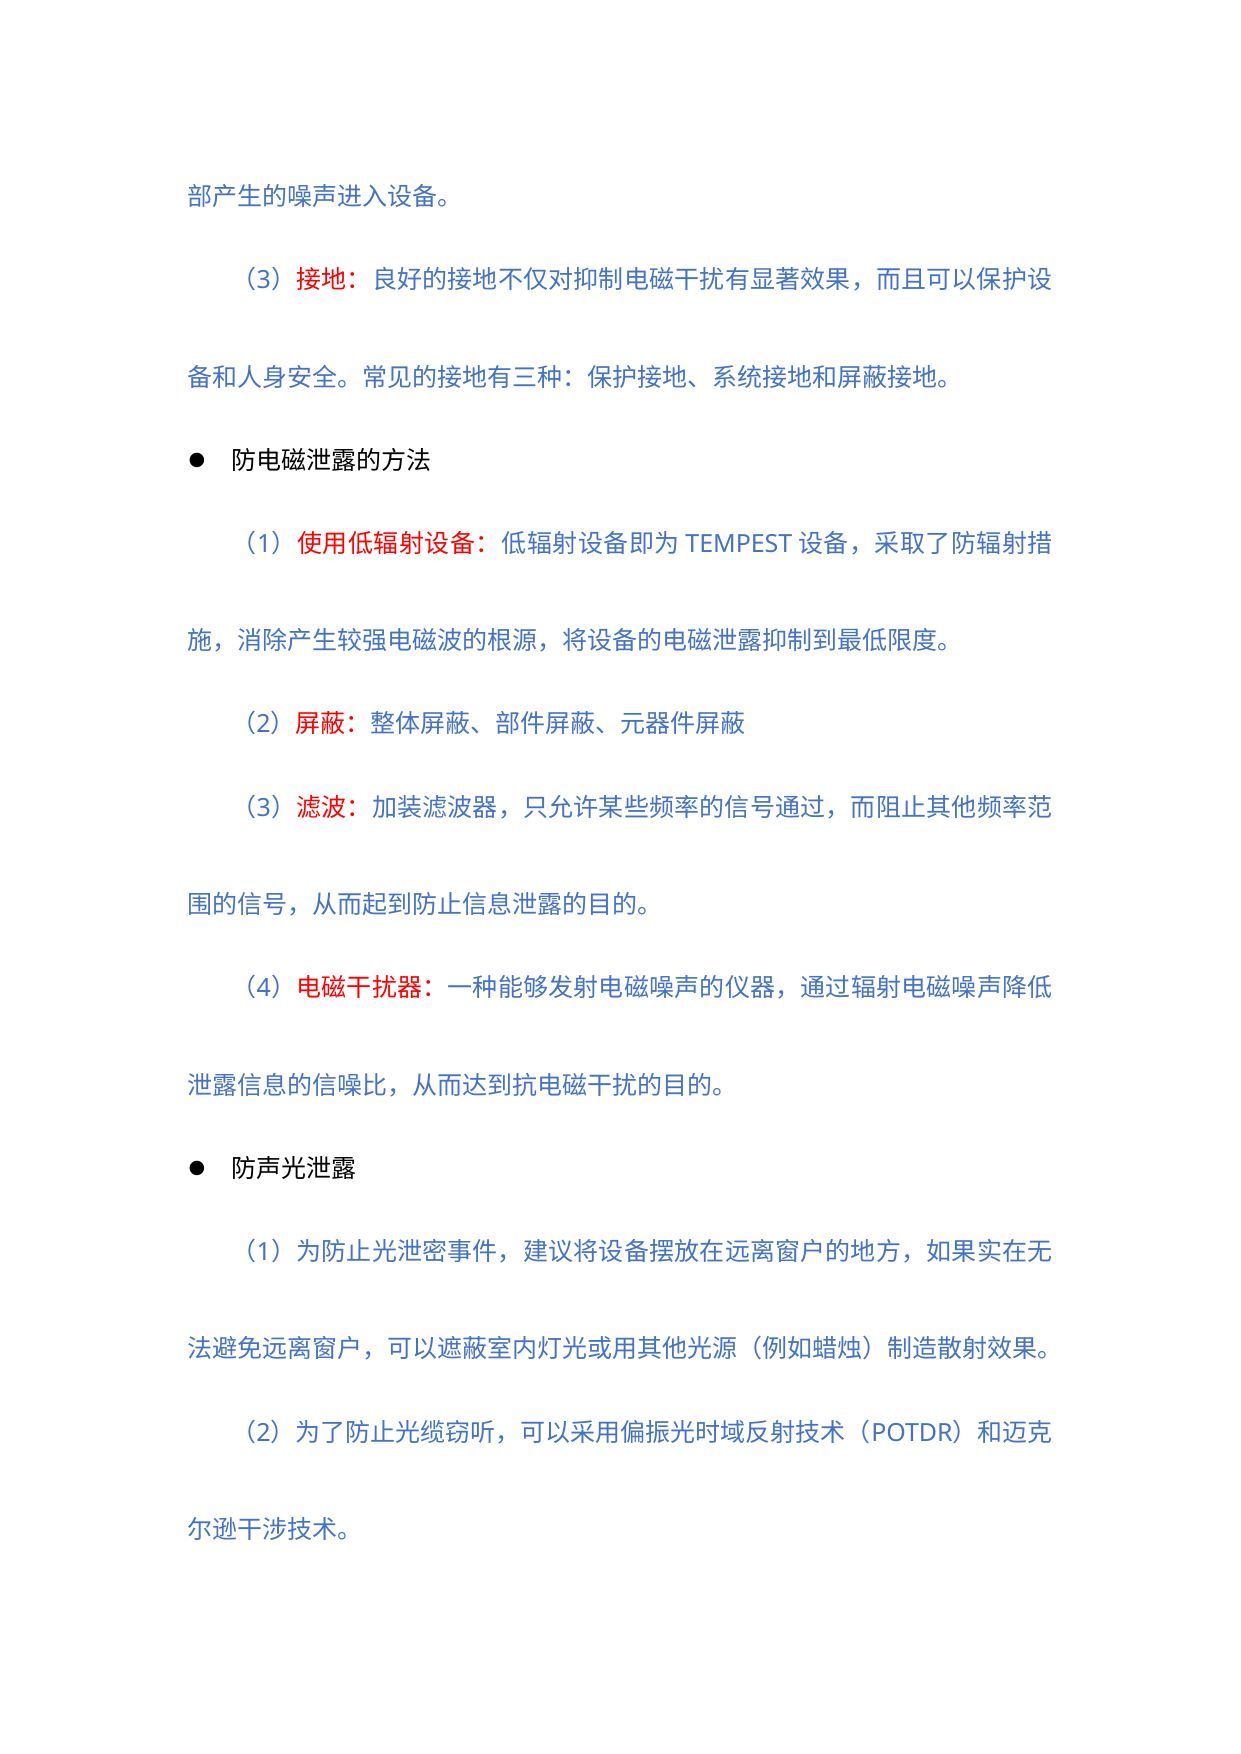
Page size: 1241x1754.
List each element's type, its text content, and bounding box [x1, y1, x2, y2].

text （3）接地：良好的接地不仅对抑制电磁干扰有显著效果，而且可以保护设备和人身安全。常见的接地有三种：保护接地、系统接地和屏蔽接地。 [187, 245, 1053, 408]
text （3）滤波：加装滤波器，只允许某些频率的信号通过，而阻止其他频率范围的信号，从而起到防止信息泄露的目的。 [187, 773, 1053, 935]
text （4）电磁干扰器：一种能够发射电磁噪声的仪器，通过辐射电磁噪声降低泄露信息的信噪比，从而达到抗电磁干扰的目的。 [187, 953, 1053, 1116]
text （2）屏蔽：整体屏蔽、部件屏蔽、元器件屏蔽 [187, 689, 1053, 754]
list 防电磁泄露的方法 [187, 426, 1053, 491]
list 防声光泄露 [187, 1134, 1053, 1199]
text （1）为防止光泄密事件，建议将设备摆放在远离窗户的地方，如果实在无法避免远离窗户，可以遮蔽室内灯光或用其他光源（例如蜡烛）制造散射效果。 [187, 1217, 1053, 1379]
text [187, 162, 1053, 227]
text （1）使用低辐射设备：低辐射设备即为TEMPEST设备，采取了防辐射措施，消除产生较强电磁波的根源，将设备的电磁泄露抑制到最低限度。 [187, 509, 1053, 671]
text （2）为了防止光缆窃听，可以采用偏振光时域反射技术（POTDR）和迈克尔逊干涉技术。 [187, 1398, 1053, 1560]
